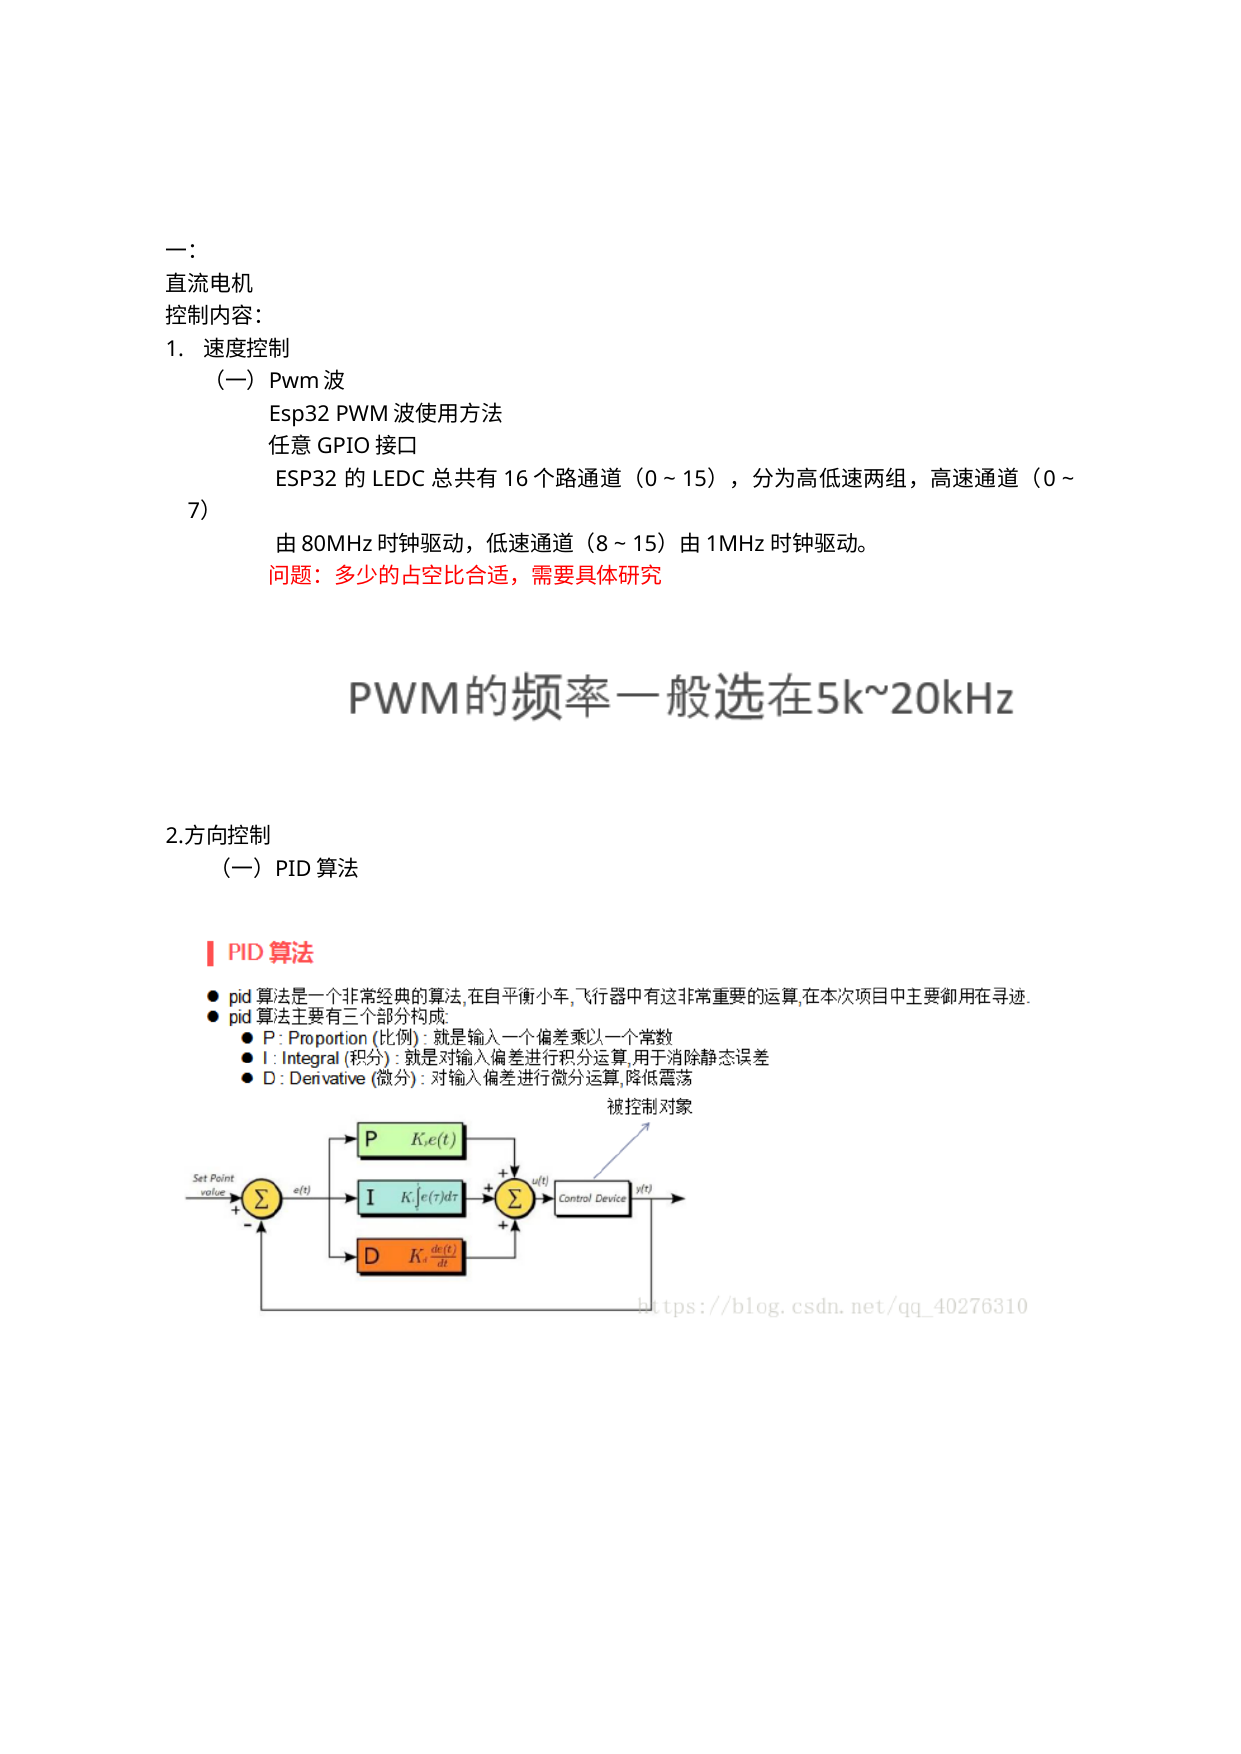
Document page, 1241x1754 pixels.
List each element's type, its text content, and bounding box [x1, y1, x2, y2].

text 一： [165, 233, 1075, 265]
text 由80MHz时钟驱动，低速通道（8 ~ 15）由 1MHz 时钟驱动。 [187, 525, 1075, 558]
text （一）PID算法 [165, 850, 1075, 883]
text 2.方向控制 [165, 818, 1075, 850]
text 直流电机 [165, 265, 1075, 298]
text 问题：多少的占空比合适，需要具体研究 [203, 558, 1075, 590]
text （一）Pwm波 [203, 363, 1075, 395]
text 控制内容： [165, 298, 1075, 330]
picture [165, 915, 1075, 1339]
text ESP32 的 LEDC 总共有16个路通道（0 ~ 15），分为高低速两组，高速通道（0 ~ 7） [187, 460, 1075, 525]
picture [268, 590, 1103, 794]
text Esp32 PWM波使用方法 [203, 395, 1075, 428]
list 速度控制 [165, 330, 1075, 363]
text 任意GPIO接口 [203, 428, 1075, 460]
